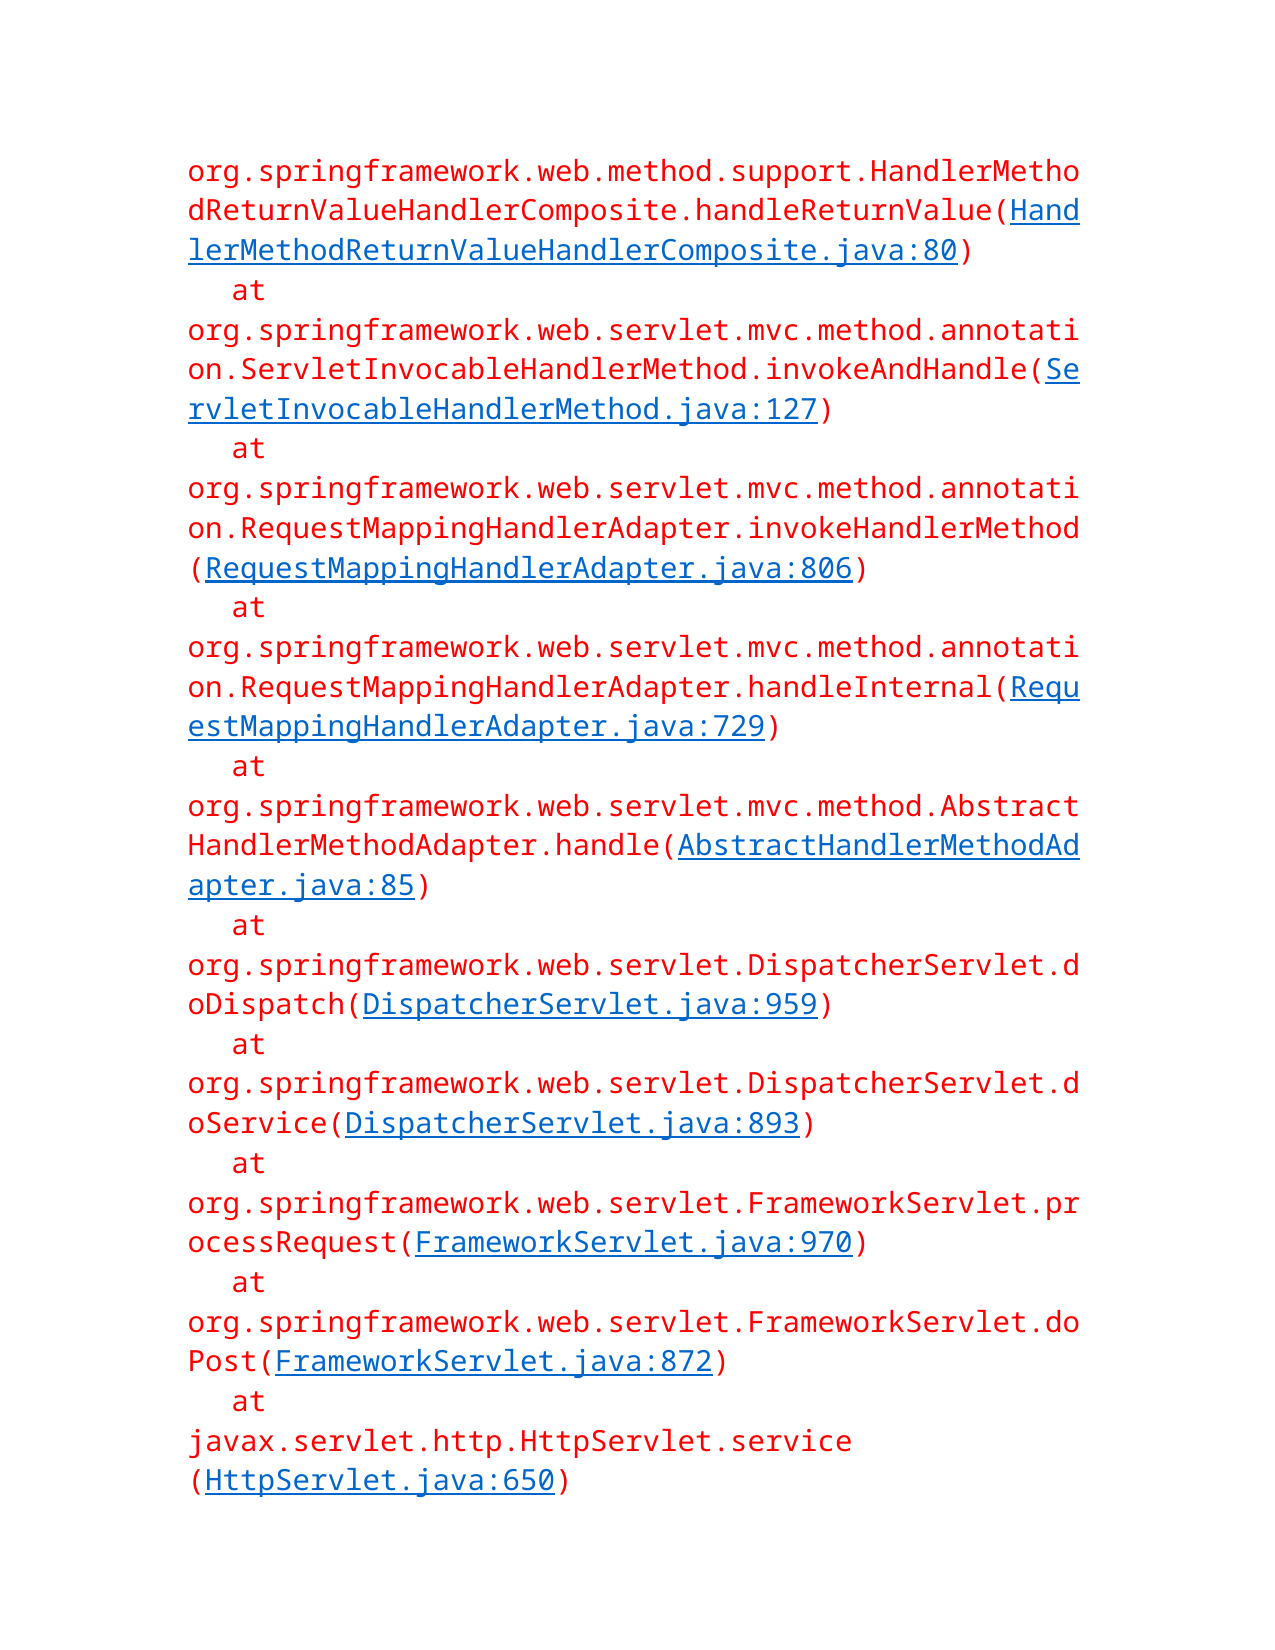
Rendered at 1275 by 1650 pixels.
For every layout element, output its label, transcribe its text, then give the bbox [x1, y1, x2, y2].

text at org.springframework.web.servlet.mvc.method.AbstractHandlerMethodAdapter.handle(AbstractHandlerMethodAdapter.java:85) [187, 745, 1087, 904]
text at org.springframework.web.servlet.mvc.method.annotation.RequestMappingHandlerAdapter.handleInternal(RequestMappingHandlerAdapter.java:729) [187, 587, 1087, 745]
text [187, 150, 1087, 269]
text at org.springframework.web.servlet.DispatcherServlet.doService(DispatcherServlet.java:893) [187, 1023, 1087, 1142]
text at org.springframework.web.servlet.DispatcherServlet.doDispatch(DispatcherServlet.java:959) [187, 904, 1087, 1023]
text at org.springframework.web.servlet.mvc.method.annotation.ServletInvocableHandlerMethod.invokeAndHandle(ServletInvocableHandlerMethod.java:127) [187, 269, 1087, 428]
text at org.springframework.web.servlet.FrameworkServlet.doPost(FrameworkServlet.java:872) [187, 1261, 1087, 1380]
text at org.springframework.web.servlet.mvc.method.annotation.RequestMappingHandlerAdapter.invokeHandlerMethod(RequestMappingHandlerAdapter.java:806) [187, 428, 1087, 587]
text at org.springframework.web.servlet.FrameworkServlet.processRequest(FrameworkServlet.java:970) [187, 1142, 1087, 1261]
text at javax.servlet.http.HttpServlet.service(HttpServlet.java:650) [187, 1380, 1087, 1499]
